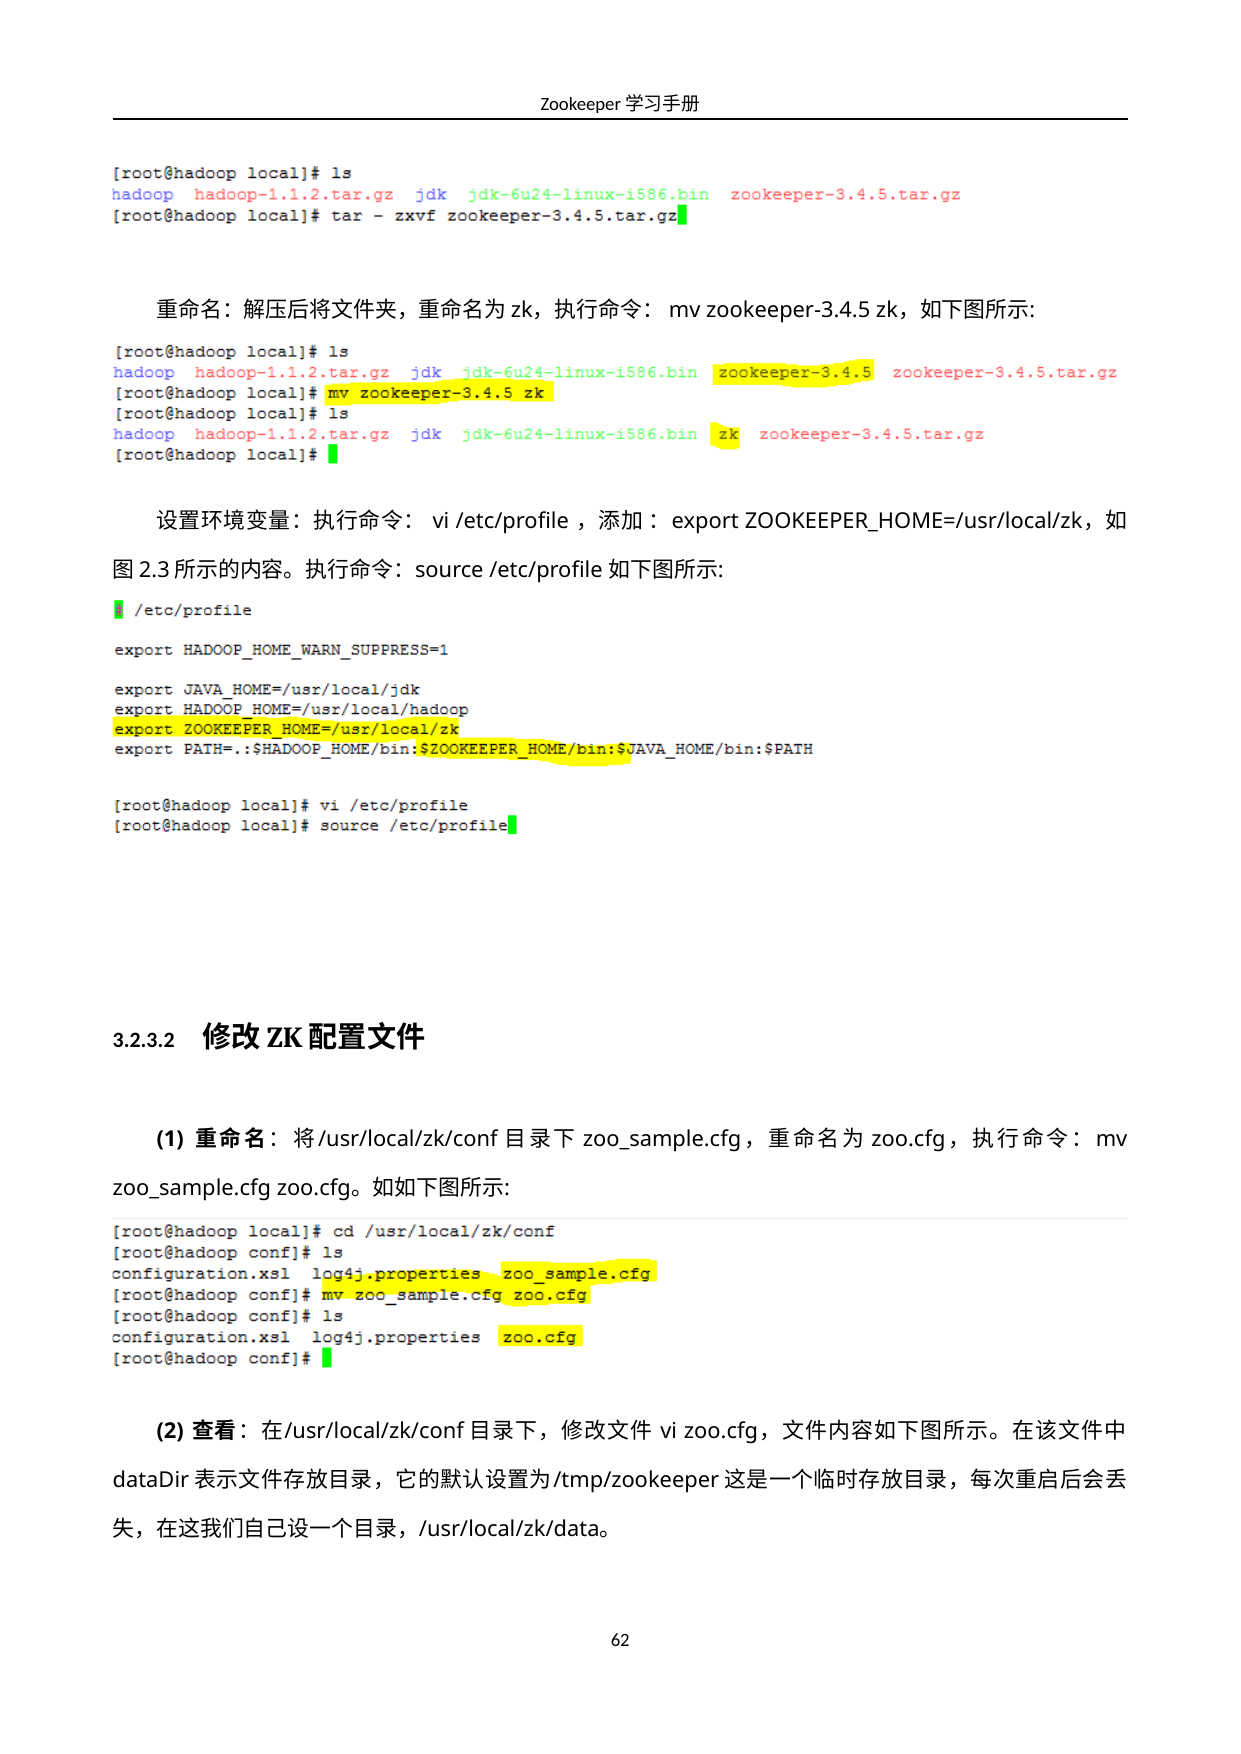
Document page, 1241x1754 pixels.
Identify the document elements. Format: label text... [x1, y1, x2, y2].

picture [112, 600, 1128, 775]
text (1) 重命名：将/usr/local/zk/conf目录下zoo_sample.cfg，重命名为zoo.cfg，执行命令：mv zoo_sample.cfg zoo.cfg。如如下图所示: [112, 1121, 1128, 1202]
subtitle 修改ZK配置文件 [112, 1002, 1128, 1067]
text (2) 查看：在/usr/local/zk/conf目录下，修改文件 vi zoo.cfg，文件内容如下图所示。在该文件中dataDir表示文件存放目录，它的默认设置为/tmp/zookeeper这是一个临时存放目录，每次重启后会丢失，在这我们自己设一个目录，/usr/local/zk/data。 [112, 1413, 1128, 1543]
picture [112, 162, 1128, 262]
text 重命名：解压后将文件夹，重命名为zk，执行命令： mv zookeeper-3.4.5 zk，如下图所示: [112, 292, 1128, 324]
picture [112, 1218, 1128, 1386]
text 设置环境变量：执行命令： vi /etc/profile ，添加 ：export ZOOKEEPER_HOME=/usr/local/zk，如图2.3所示的内容。执行命令：source /etc/profile 如下图所示: [112, 503, 1128, 584]
picture [112, 795, 1128, 848]
picture [112, 340, 1128, 497]
